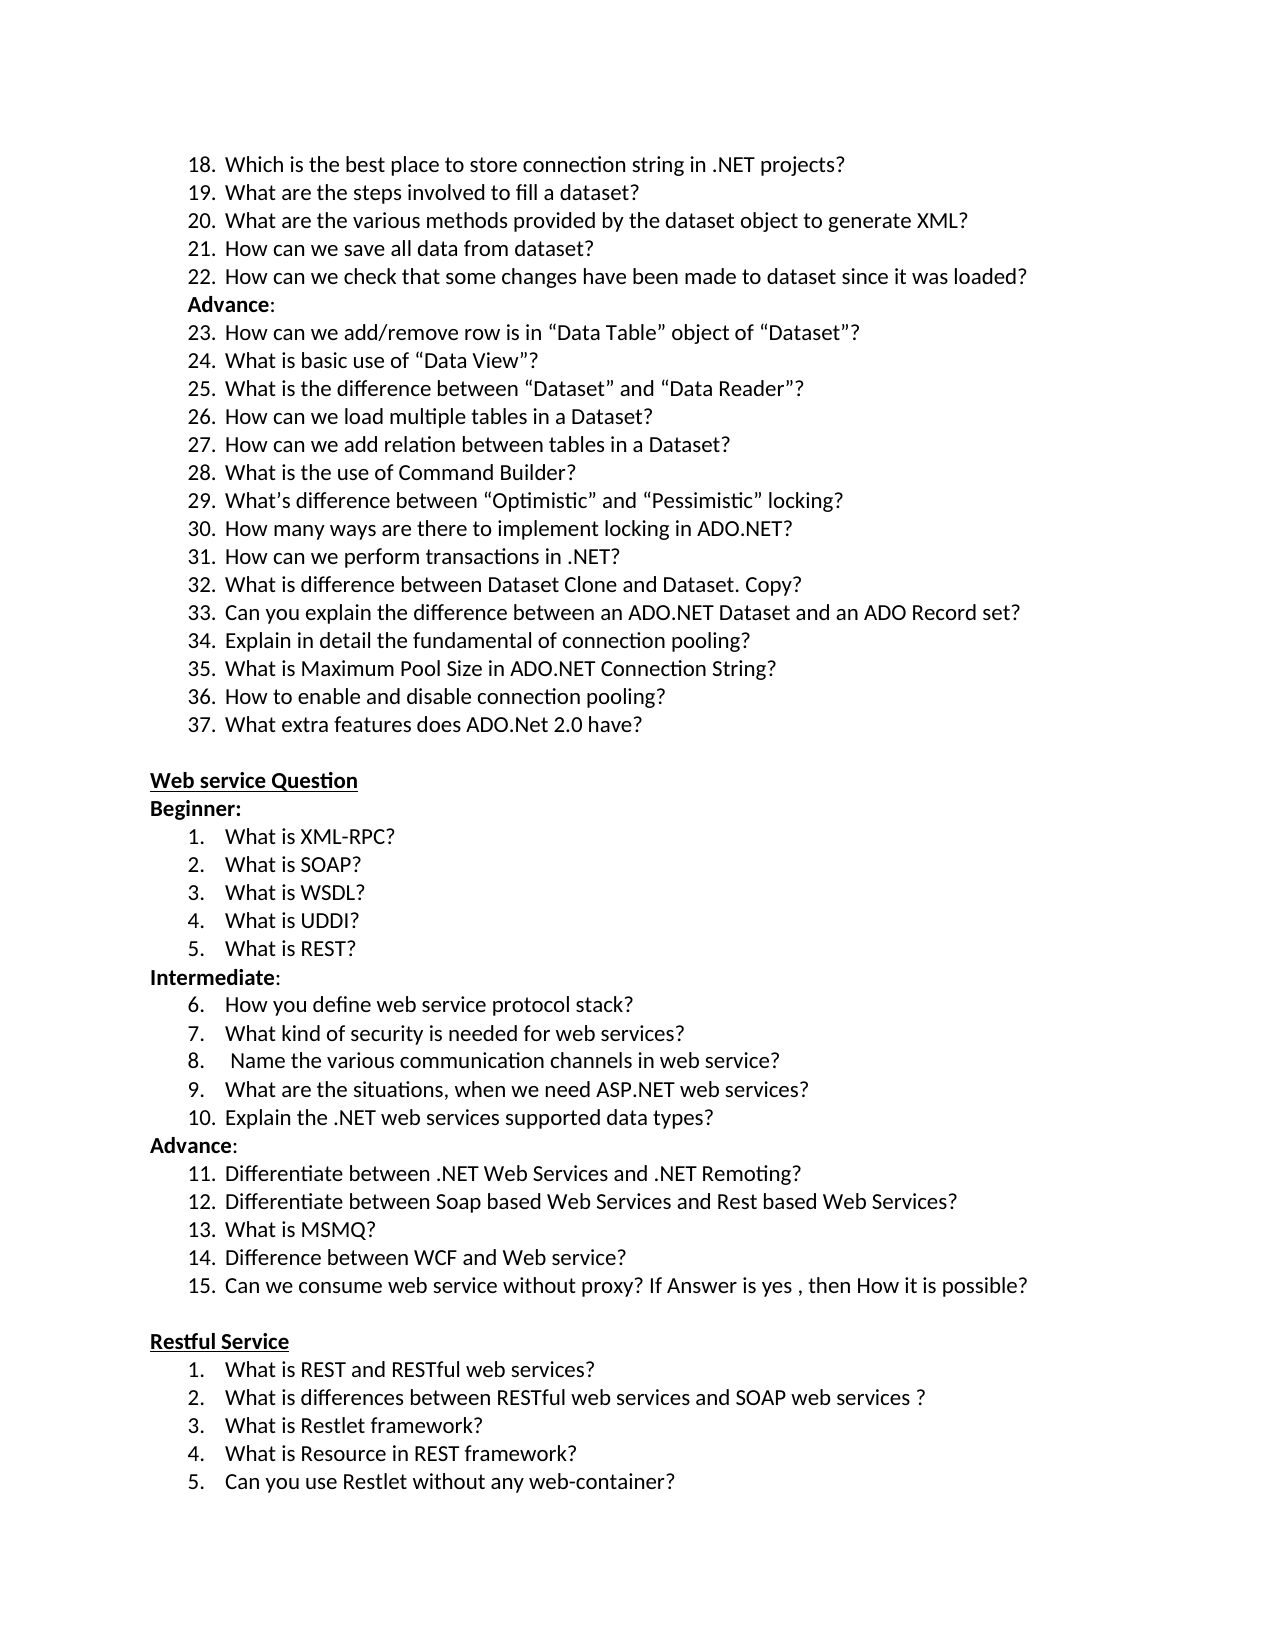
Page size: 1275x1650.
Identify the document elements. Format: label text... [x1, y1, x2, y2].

list How to enable and disable connection pooling? [187, 682, 1125, 710]
list Explain in detail the fundamental of connection pooling? [187, 626, 1125, 654]
list What is Resource in REST framework? [187, 1439, 1125, 1467]
list What are the steps involved to fill a dataset? [187, 178, 1125, 206]
list What is MSMQ? [187, 1215, 1125, 1243]
list What’s difference between “Optimistic” and “Pessimistic” locking? [187, 486, 1125, 514]
text Advance: [187, 290, 1125, 318]
list What is REST? [187, 934, 1125, 963]
list Differentiate between Soap based Web Services and Rest based Web Services? [187, 1187, 1125, 1215]
list What is the use of Command Builder? [187, 458, 1125, 486]
list Which is the best place to store connection string in .NET projects? [187, 150, 1125, 178]
list What is WSDL? [187, 878, 1125, 907]
list What is basic use of “Data View”? [187, 346, 1125, 374]
list What is the difference between “Dataset” and “Data Reader”? [187, 374, 1125, 402]
list How you define web service protocol stack? [187, 991, 1125, 1019]
text Beginner: [150, 794, 1125, 822]
list What is REST and RESTful web services? [187, 1355, 1125, 1383]
list What is difference between Dataset Clone and Dataset. Copy? [187, 570, 1125, 598]
list Difference between WCF and Web service? [187, 1243, 1125, 1271]
list What are the various methods provided by the dataset object to generate XML? [187, 206, 1125, 234]
text Restful Service [150, 1327, 1125, 1355]
list How can we add/remove row is in “Data Table” object of “Dataset”? [187, 318, 1125, 346]
list Can you use Restlet without any web-container? [187, 1467, 1125, 1495]
list Name the various communication channels in web service? [187, 1047, 1125, 1075]
text Web service Question [150, 766, 1125, 794]
list What kind of security is needed for web services? [187, 1019, 1125, 1047]
list How many ways are there to implement locking in ADO.NET? [187, 514, 1125, 542]
list What are the situations, when we need ASP.NET web services? [187, 1075, 1125, 1103]
list How can we load multiple tables in a Dataset? [187, 402, 1125, 430]
list What is UDDI? [187, 907, 1125, 934]
list What is XML-RPC? [187, 822, 1125, 851]
list How can we add relation between tables in a Dataset? [187, 430, 1125, 458]
text Intermediate: [150, 963, 1125, 991]
list What is SOAP? [187, 851, 1125, 878]
list What is differences between RESTful web services and SOAP web services ? [187, 1383, 1125, 1411]
list Explain the .NET web services supported data types? [187, 1103, 1125, 1131]
list Differentiate between .NET Web Services and .NET Remoting? [187, 1159, 1125, 1187]
list How can we save all data from dataset? [187, 234, 1125, 262]
list Can you explain the difference between an ADO.NET Dataset and an ADO Record set? [187, 598, 1125, 626]
text Advance: [150, 1131, 1125, 1159]
list How can we check that some changes have been made to dataset since it was loaded? [187, 262, 1125, 290]
list How can we perform transactions in .NET? [187, 542, 1125, 570]
list What extra features does ADO.Net 2.0 have? [187, 710, 1125, 738]
list What is Maximum Pool Size in ADO.NET Connection String? [187, 654, 1125, 682]
list What is Restlet framework? [187, 1411, 1125, 1439]
list Can we consume web service without proxy? If Answer is yes , then How it is possible? [187, 1271, 1125, 1299]
